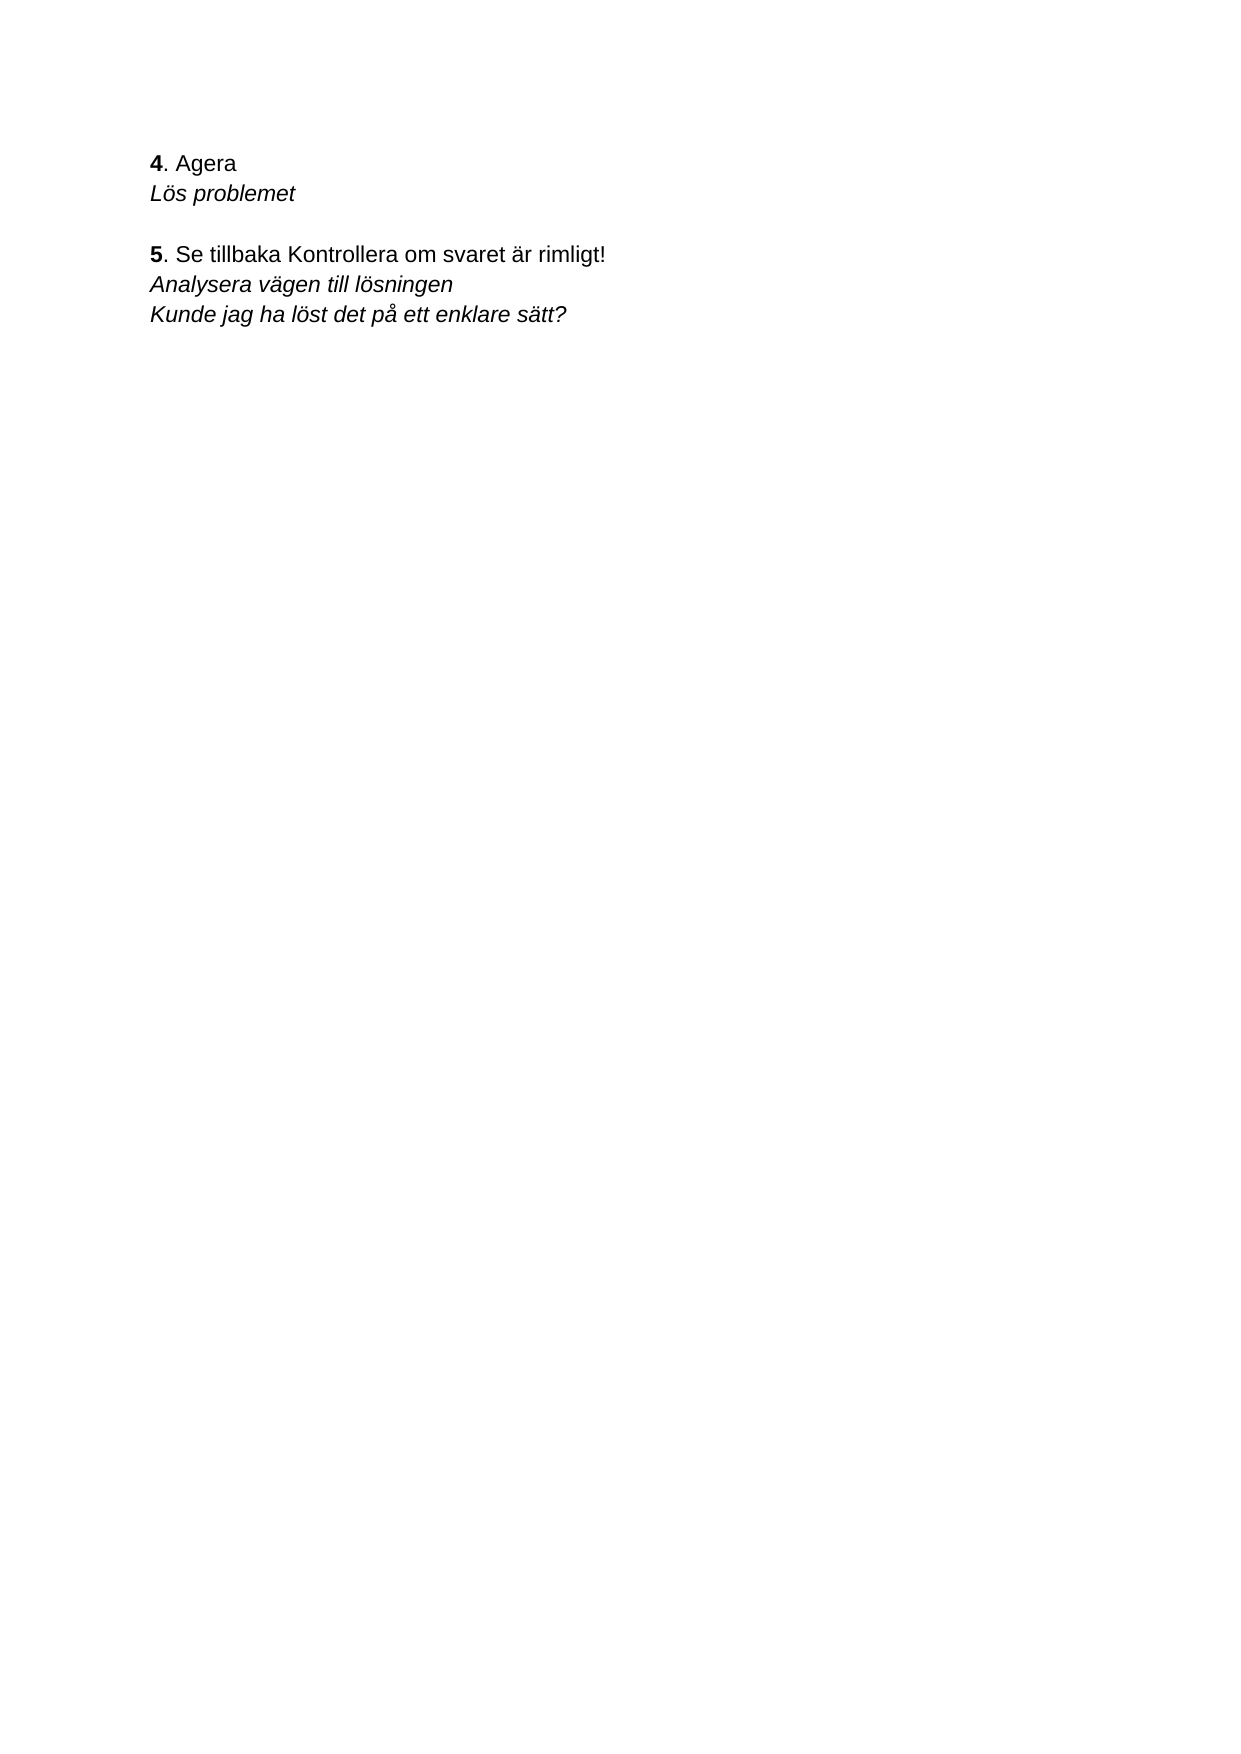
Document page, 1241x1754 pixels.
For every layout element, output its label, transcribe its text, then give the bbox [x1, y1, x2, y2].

text 4. Agera [150, 150, 1090, 176]
text Kunde jag ha löst det på ett enklare sätt? [150, 301, 1090, 327]
text 5. Se tillbaka Kontrollera om svaret är rimligt! [150, 241, 1090, 267]
text Analysera vägen till lösningen [150, 271, 1090, 297]
text Lös problemet [150, 180, 1090, 237]
